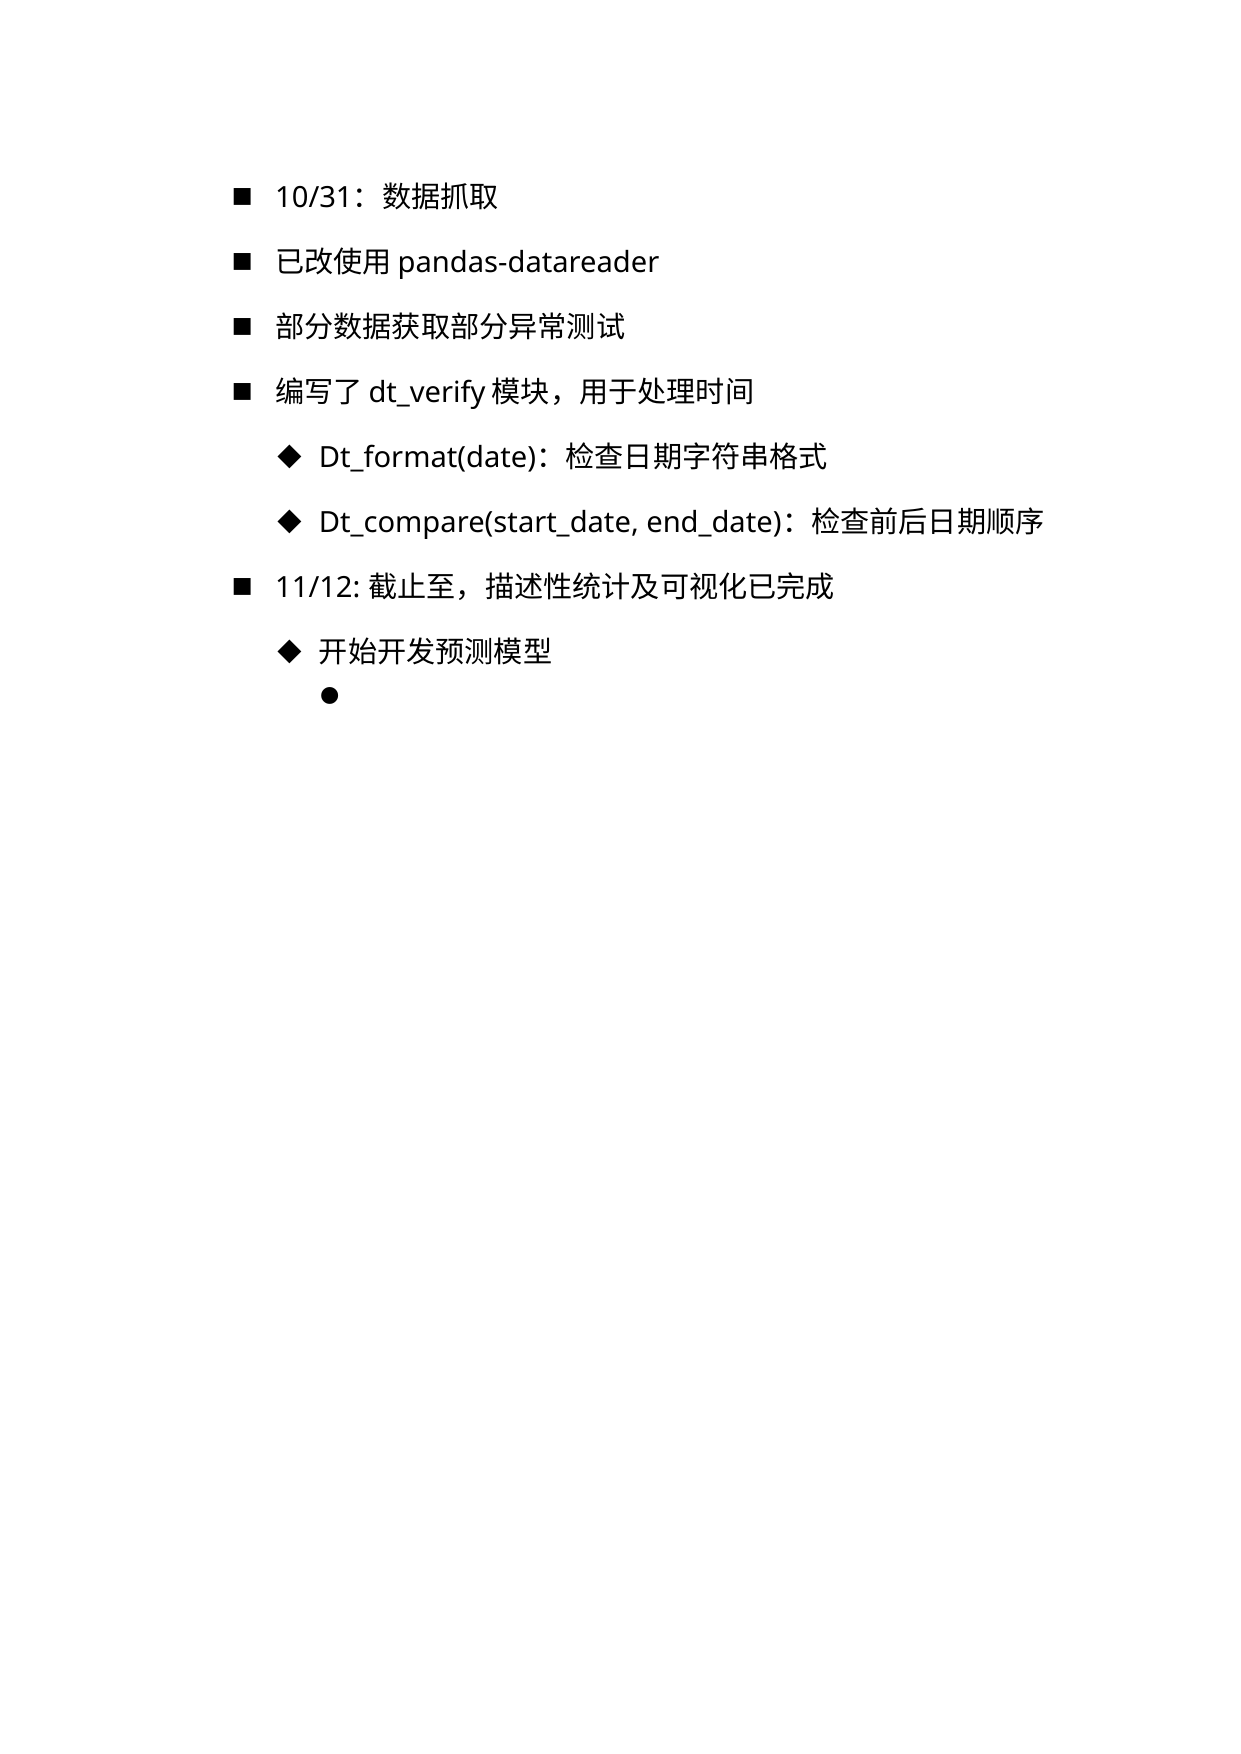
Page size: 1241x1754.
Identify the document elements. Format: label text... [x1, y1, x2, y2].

list 已改使用pandas-datareader [231, 227, 1053, 292]
list 11/12: 截止至，描述性统计及可视化已完成 [231, 552, 1053, 617]
list 编写了dt_verify模块，用于处理时间 [231, 357, 1053, 422]
list Dt_format(date)：检查日期字符串格式 [275, 422, 1053, 487]
list 10/31：数据抓取 [231, 162, 1053, 227]
list 部分数据获取部分异常测试 [231, 292, 1053, 357]
list 开始开发预测模型 [275, 617, 1053, 682]
list Dt_compare(start_date, end_date)：检查前后日期顺序 [275, 487, 1053, 552]
